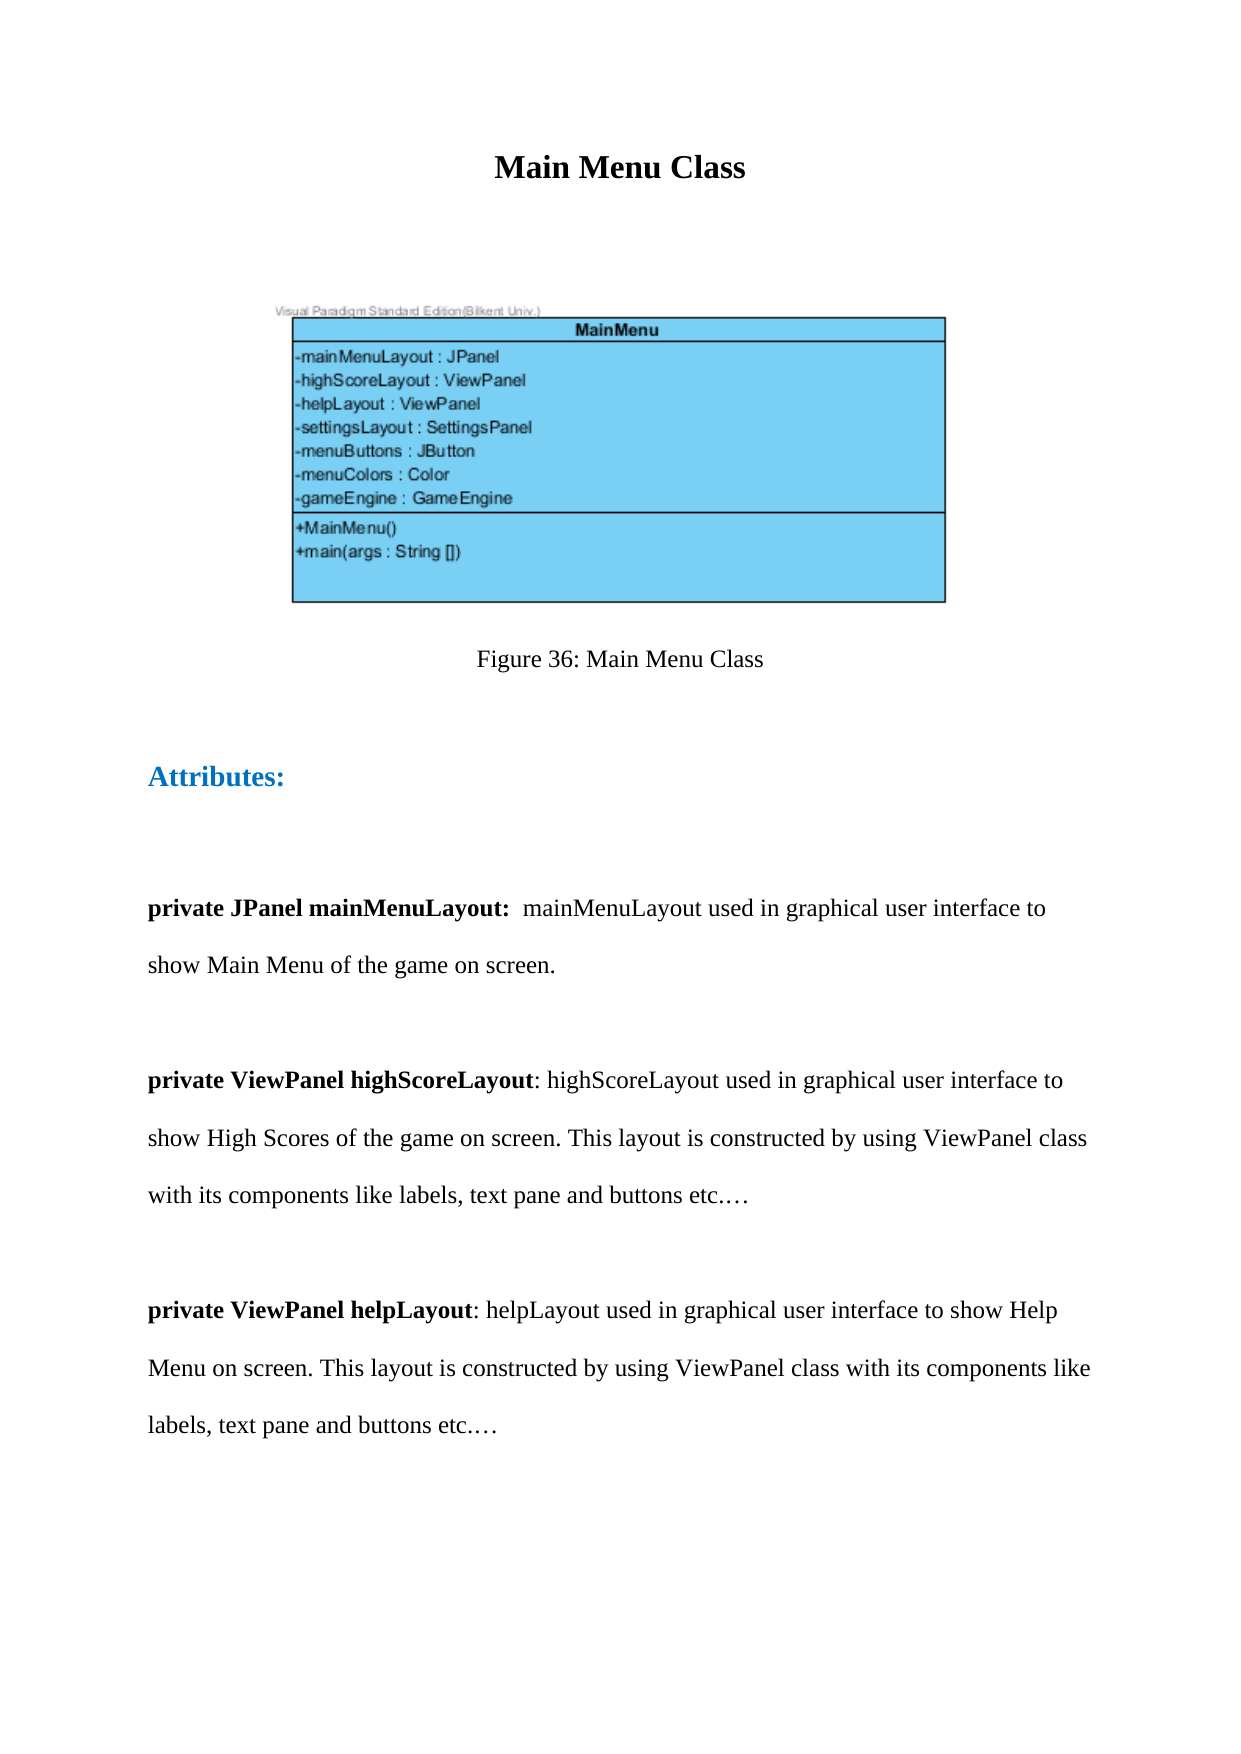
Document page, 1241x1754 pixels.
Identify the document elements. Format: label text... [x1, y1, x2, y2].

text Main Menu Class [148, 148, 1093, 186]
text Figure 36: Main Menu Class [148, 644, 1093, 673]
text private ViewPanel highScoreLayout: highScoreLayout used in graphical user interface to show High Scores of the game on screen. This layout is constructed by using ViewPanel class with its components like labels, text pane and buttons etc.… [148, 1066, 1093, 1209]
text Attributes: [148, 759, 1093, 792]
text private JPanel mainMenuLayout: mainMenuLayout used in graphical user interface to show Main Menu of the game on screen. [148, 893, 1093, 979]
text private ViewPanel helpLayout: helpLayout used in graphical user interface to show Help Menu on screen. This layout is constructed by using ViewPanel class with its components like labels, text pane and buttons etc.… [148, 1296, 1093, 1439]
picture [275, 301, 965, 622]
